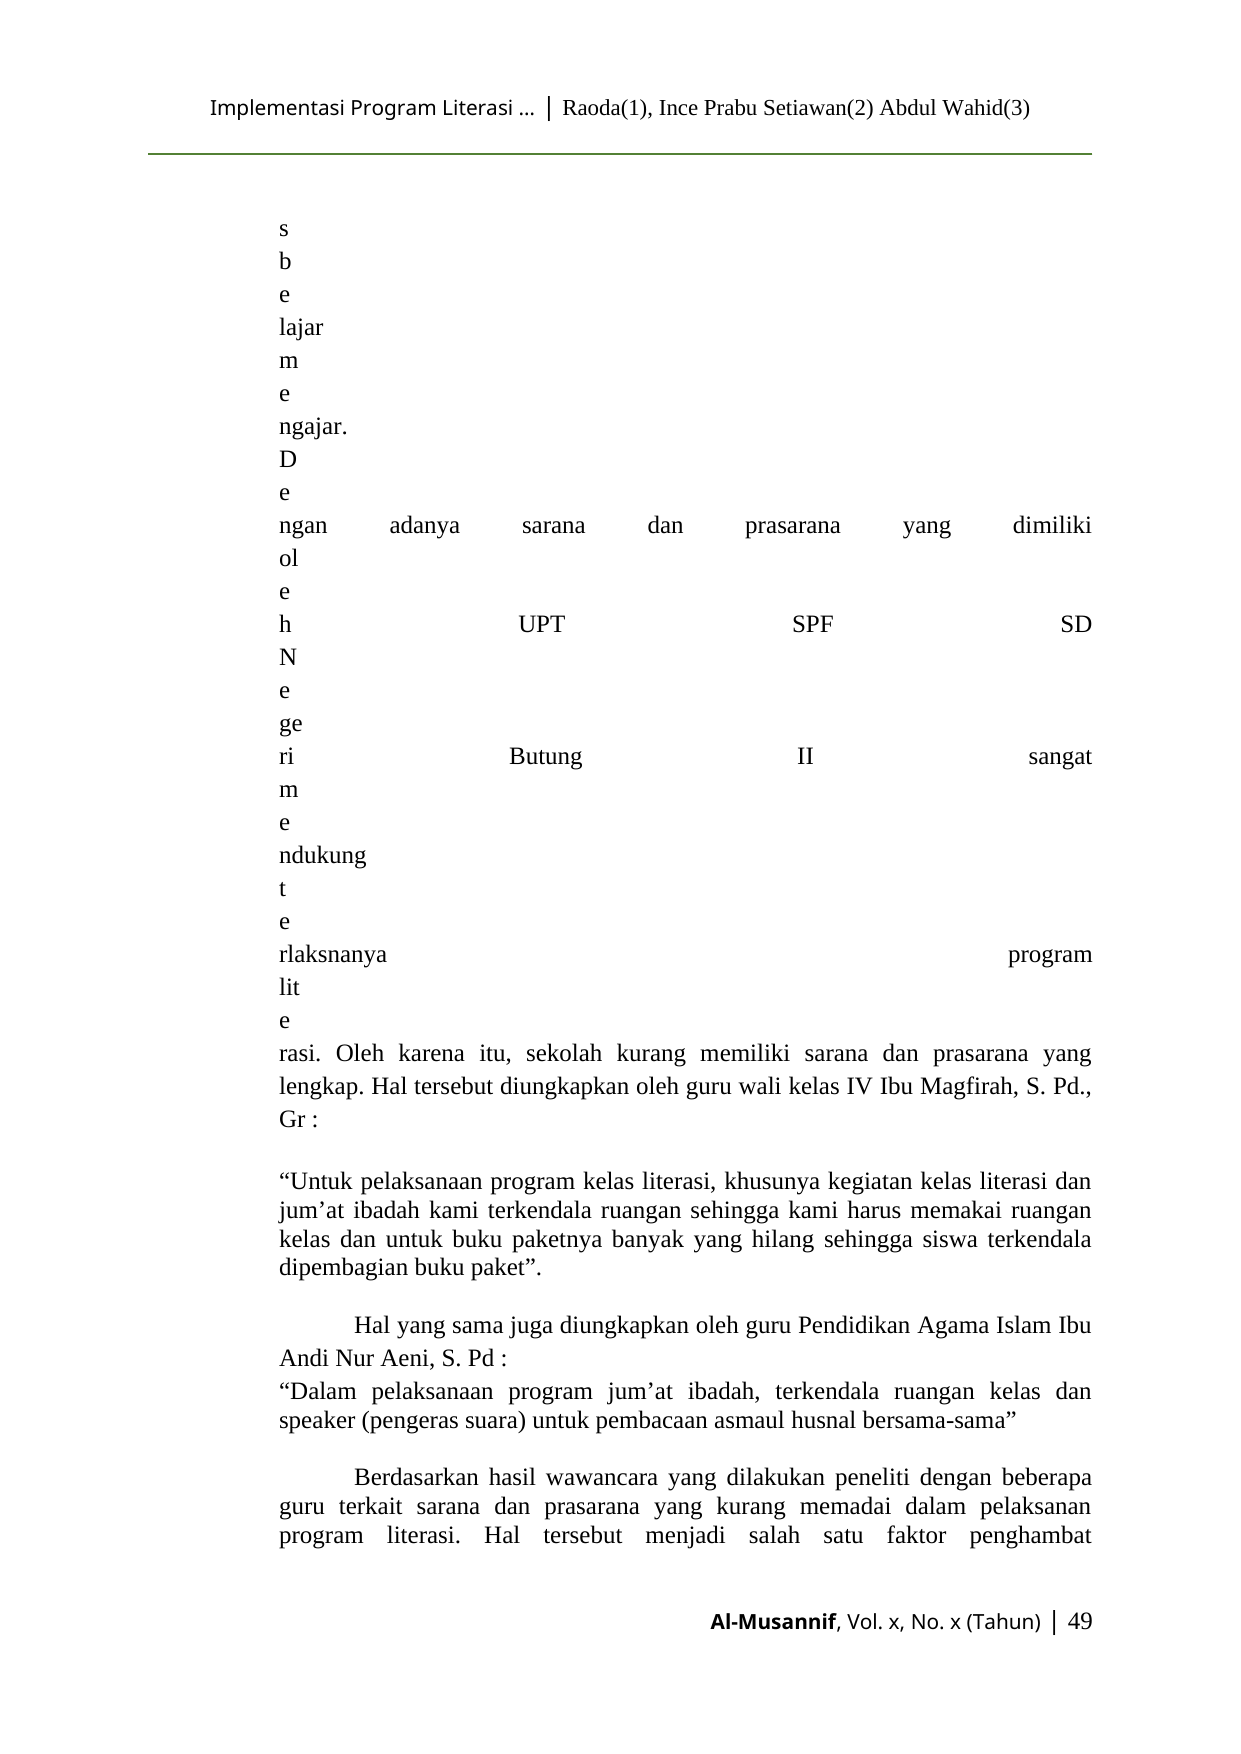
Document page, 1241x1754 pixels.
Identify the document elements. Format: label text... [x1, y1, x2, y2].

text “Untuk pelaksanaan program kelas literasi, khusunya kegiatan kelas literasi dan jum’at ibadah kami terkendala ruangan sehingga kami harus memakai ruangan kelas dan untuk buku paketnya banyak yang hilang sehingga siswa terkendala dipembagian buku paket”. [279, 1166, 1092, 1281]
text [279, 213, 1092, 1133]
text Hal yang sama juga diungkapkan oleh guru Pendidikan Agama Islam Ibu Andi Nur Aeni, S. Pd : [279, 1310, 1092, 1372]
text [279, 1462, 1092, 1548]
text “Dalam pelaksanaan program jum’at ibadah, terkendala ruangan kelas dan speaker (pengeras suara) untuk pembacaan asmaul husnal bersama-sama” [279, 1376, 1092, 1433]
